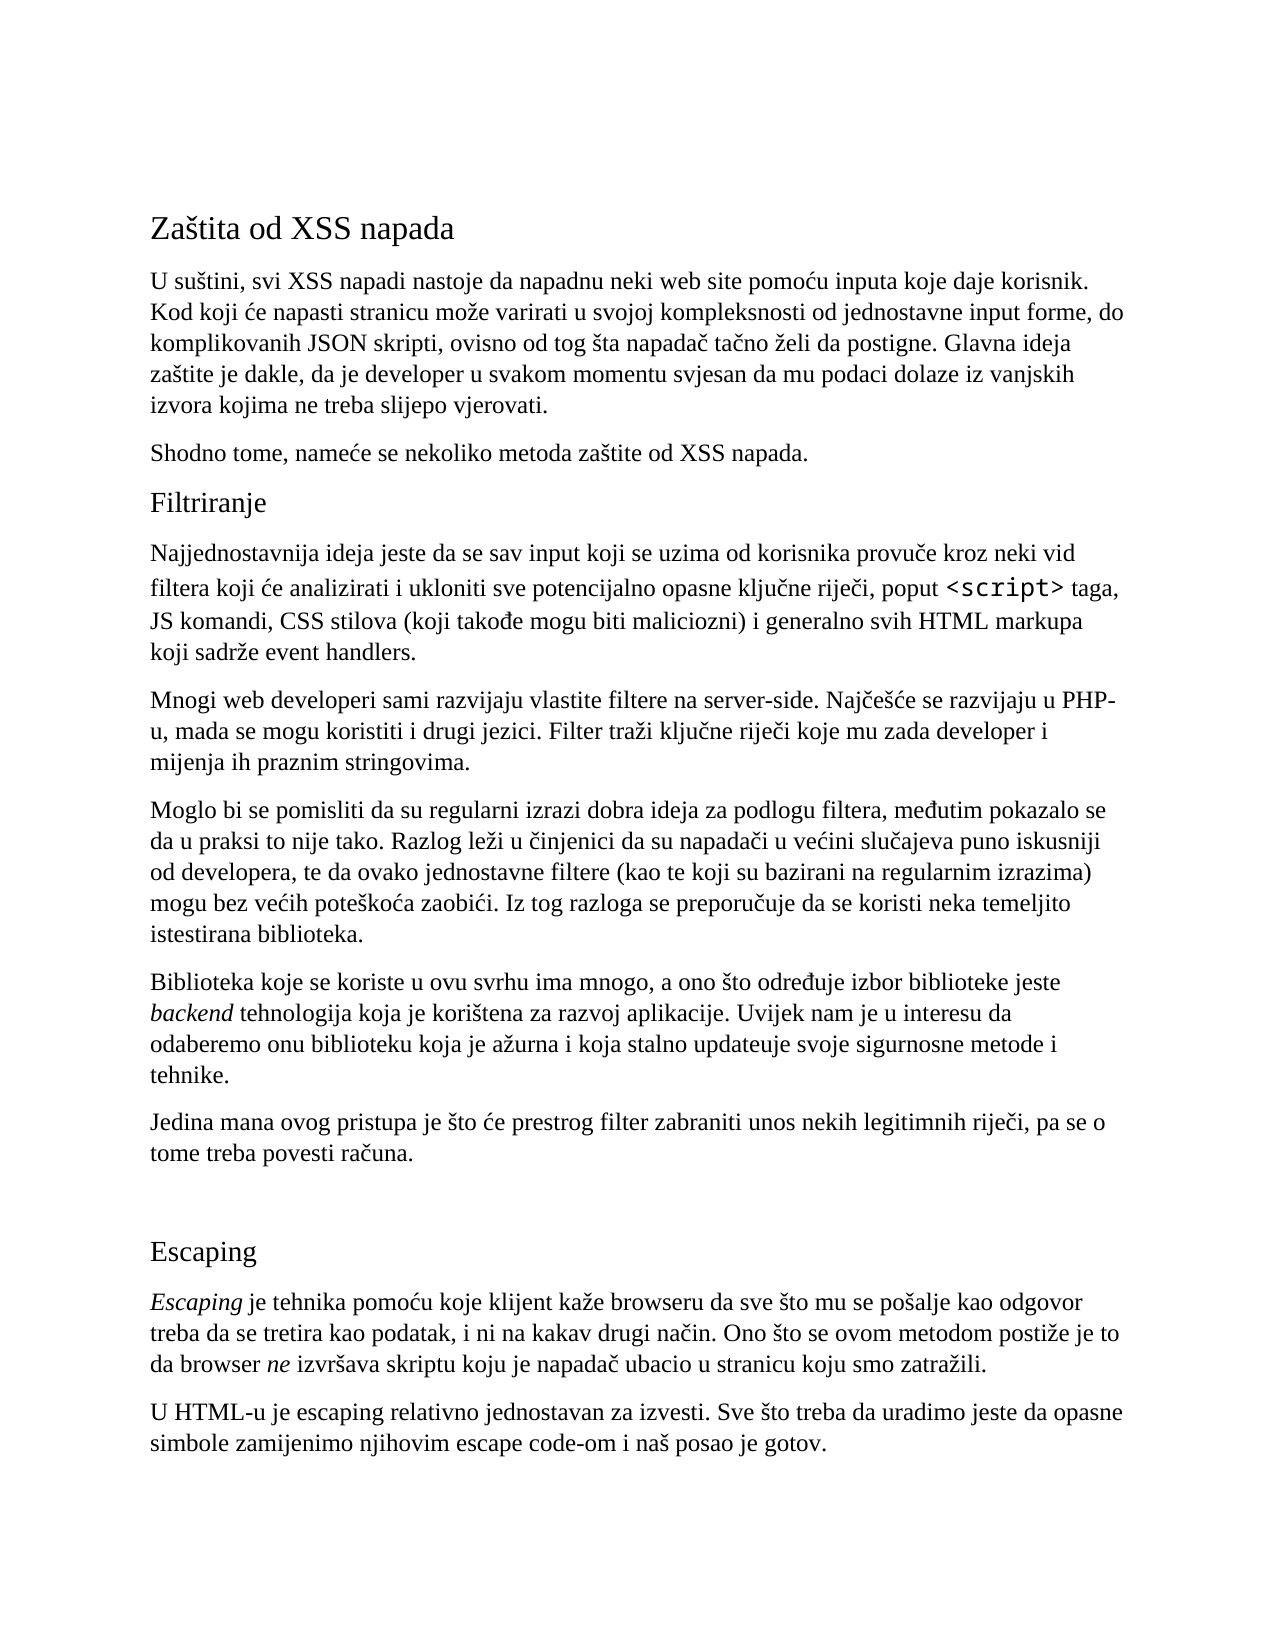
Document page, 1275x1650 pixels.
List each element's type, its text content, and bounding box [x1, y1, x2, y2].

text Shodno tome, nameće se nekoliko metoda zaštite od XSS napada. [150, 438, 1125, 467]
text Escaping [150, 1234, 1125, 1267]
text Najjednostavnija ideja jeste da se sav input koji se uzima od korisnika provuče kroz neki vid filtera koji će analizirati i ukloniti sve potencijalno opasne ključne riječi, poput <script> taga, JS komandi, CSS stilova (koji takođe mogu biti maliciozni) i generalno svih HTML markupa koji sadrže event handlers. [150, 538, 1125, 666]
text U HTML-u je escaping relativno jednostavan za izvesti. Sve što treba da uradimo jeste da opasne simbole zamijenimo njihovim escape code-om i naš posao je gotov. [150, 1397, 1125, 1456]
text U suštini, svi XSS napadi nastoje da napadnu neki web site pomoću inputa koje daje korisnik. Kod koji će napasti stranicu može varirati u svojoj kompleksnosti od jednostavne input forme, do komplikovanih JSON skripti, ovisno od tog šta napadač tačno želi da postigne. Glavna ideja zaštite je dakle, da je developer u svakom momentu svjesan da mu podaci dolaze iz vanjskih izvora kojima ne treba slijepo vjerovati. [150, 266, 1125, 419]
text Zaštita od XSS napada [150, 208, 1125, 246]
text Biblioteka koje se koriste u ovu svrhu ima mnogo, a ono što određuje izbor biblioteke jeste backend tehnologija koja je korištena za razvoj aplikacije. Uvijek nam je u interesu da odaberemo onu biblioteku koja je ažurna i koja stalno updateuje svoje sigurnosne metode i tehnike. [150, 967, 1125, 1088]
text Jedina mana ovog pristupa je što će prestrog filter zabraniti unos nekih legitimnih riječi, pa se o tome treba povesti računa. [150, 1107, 1125, 1167]
text Filtriranje [150, 486, 1125, 519]
text Moglo bi se pomisliti da su regularni izrazi dobra ideja za podlogu filtera, međutim pokazalo se da u praksi to nije tako. Razlog leži u činjenici da su napadači u većini slučajeva puno iskusniji od developera, te da ovako jednostavne filtere (kao te koji su bazirani na regularnim izrazima) mogu bez većih poteškoća zaobići. Iz tog razloga se preporučuje da se koristi neka temeljito istestirana biblioteka. [150, 795, 1125, 948]
text Escaping je tehnika pomoću koje klijent kaže browseru da sve što mu se pošalje kao odgovor treba da se tretira kao podatak, i ni na kakav drugi način. Ono što se ovom metodom postiže je to da browser ne izvršava skriptu koju je napadač ubacio u stranicu koju smo zatražili. [150, 1287, 1125, 1378]
text Mnogi web developeri sami razvijaju vlastite filtere na server-side. Najčešće se razvijaju u PHP-u, mada se mogu koristiti i drugi jezici. Filter traži ključne riječi koje mu zada developer i mijenja ih praznim stringovima. [150, 685, 1125, 776]
